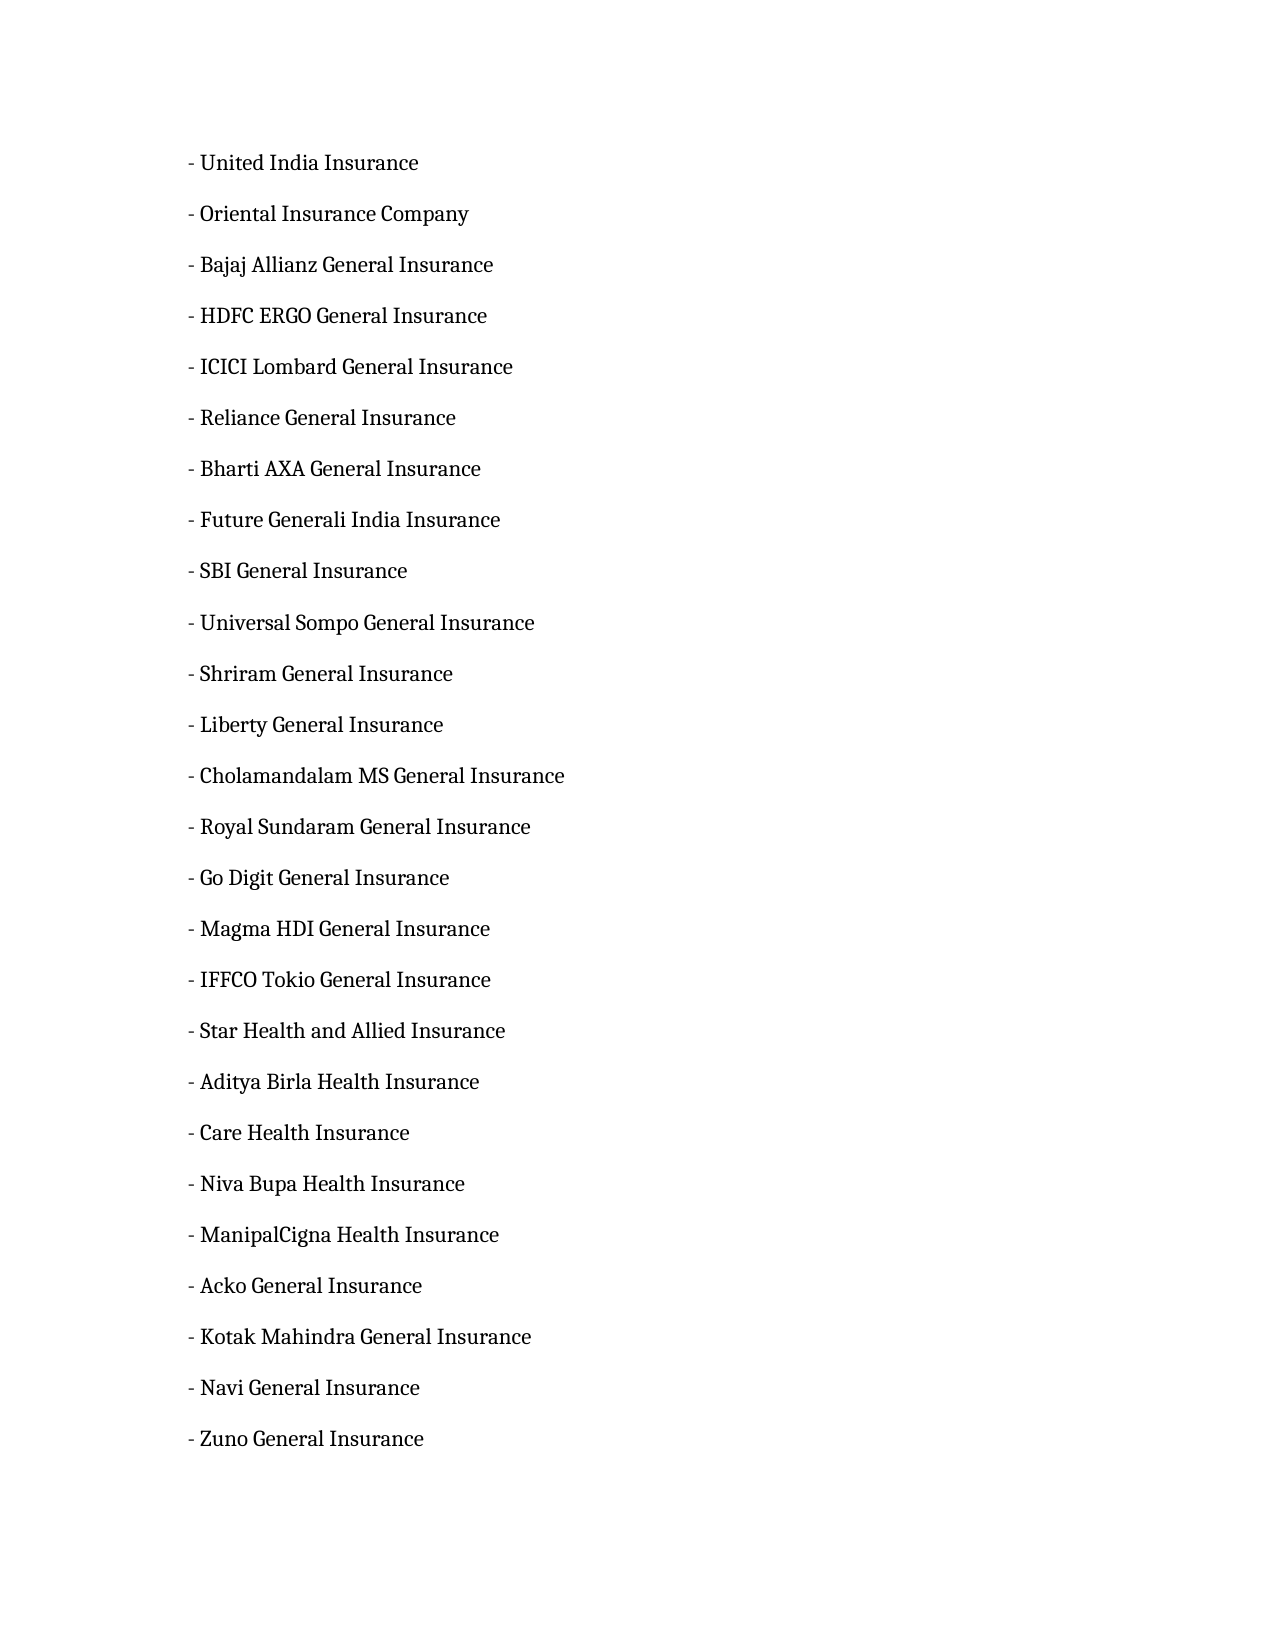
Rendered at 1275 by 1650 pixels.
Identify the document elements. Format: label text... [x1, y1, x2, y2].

text - Future Generali India Insurance [187, 507, 1087, 534]
text - Star Health and Allied Insurance [187, 1018, 1087, 1044]
text - Bharti AXA General Insurance [187, 456, 1087, 483]
text - ICICI Lombard General Insurance [187, 354, 1087, 381]
text - Go Digit General Insurance [187, 864, 1087, 891]
text - IFFCO Tokio General Insurance [187, 967, 1087, 993]
text - Niva Bupa Health Insurance [187, 1171, 1087, 1197]
text - Oriental Insurance Company [187, 201, 1087, 227]
text - Shriram General Insurance [187, 660, 1087, 687]
text - Care Health Insurance [187, 1120, 1087, 1146]
text - Cholamandalam MS General Insurance [187, 762, 1087, 789]
text - United India Insurance [187, 150, 1087, 176]
text - Zuno General Insurance [187, 1426, 1087, 1452]
text - Kotak Mahindra General Insurance [187, 1324, 1087, 1350]
text - SBI General Insurance [187, 558, 1087, 585]
text - Royal Sundaram General Insurance [187, 813, 1087, 840]
text - Magma HDI General Insurance [187, 916, 1087, 942]
text - Aditya Birla Health Insurance [187, 1069, 1087, 1095]
text - HDFC ERGO General Insurance [187, 303, 1087, 329]
text - Navi General Insurance [187, 1375, 1087, 1401]
text - ManipalCigna Health Insurance [187, 1222, 1087, 1248]
text - Liberty General Insurance [187, 711, 1087, 738]
text - Acko General Insurance [187, 1273, 1087, 1299]
text - Reliance General Insurance [187, 405, 1087, 432]
text - Bajaj Allianz General Insurance [187, 252, 1087, 278]
text - Universal Sompo General Insurance [187, 609, 1087, 636]
